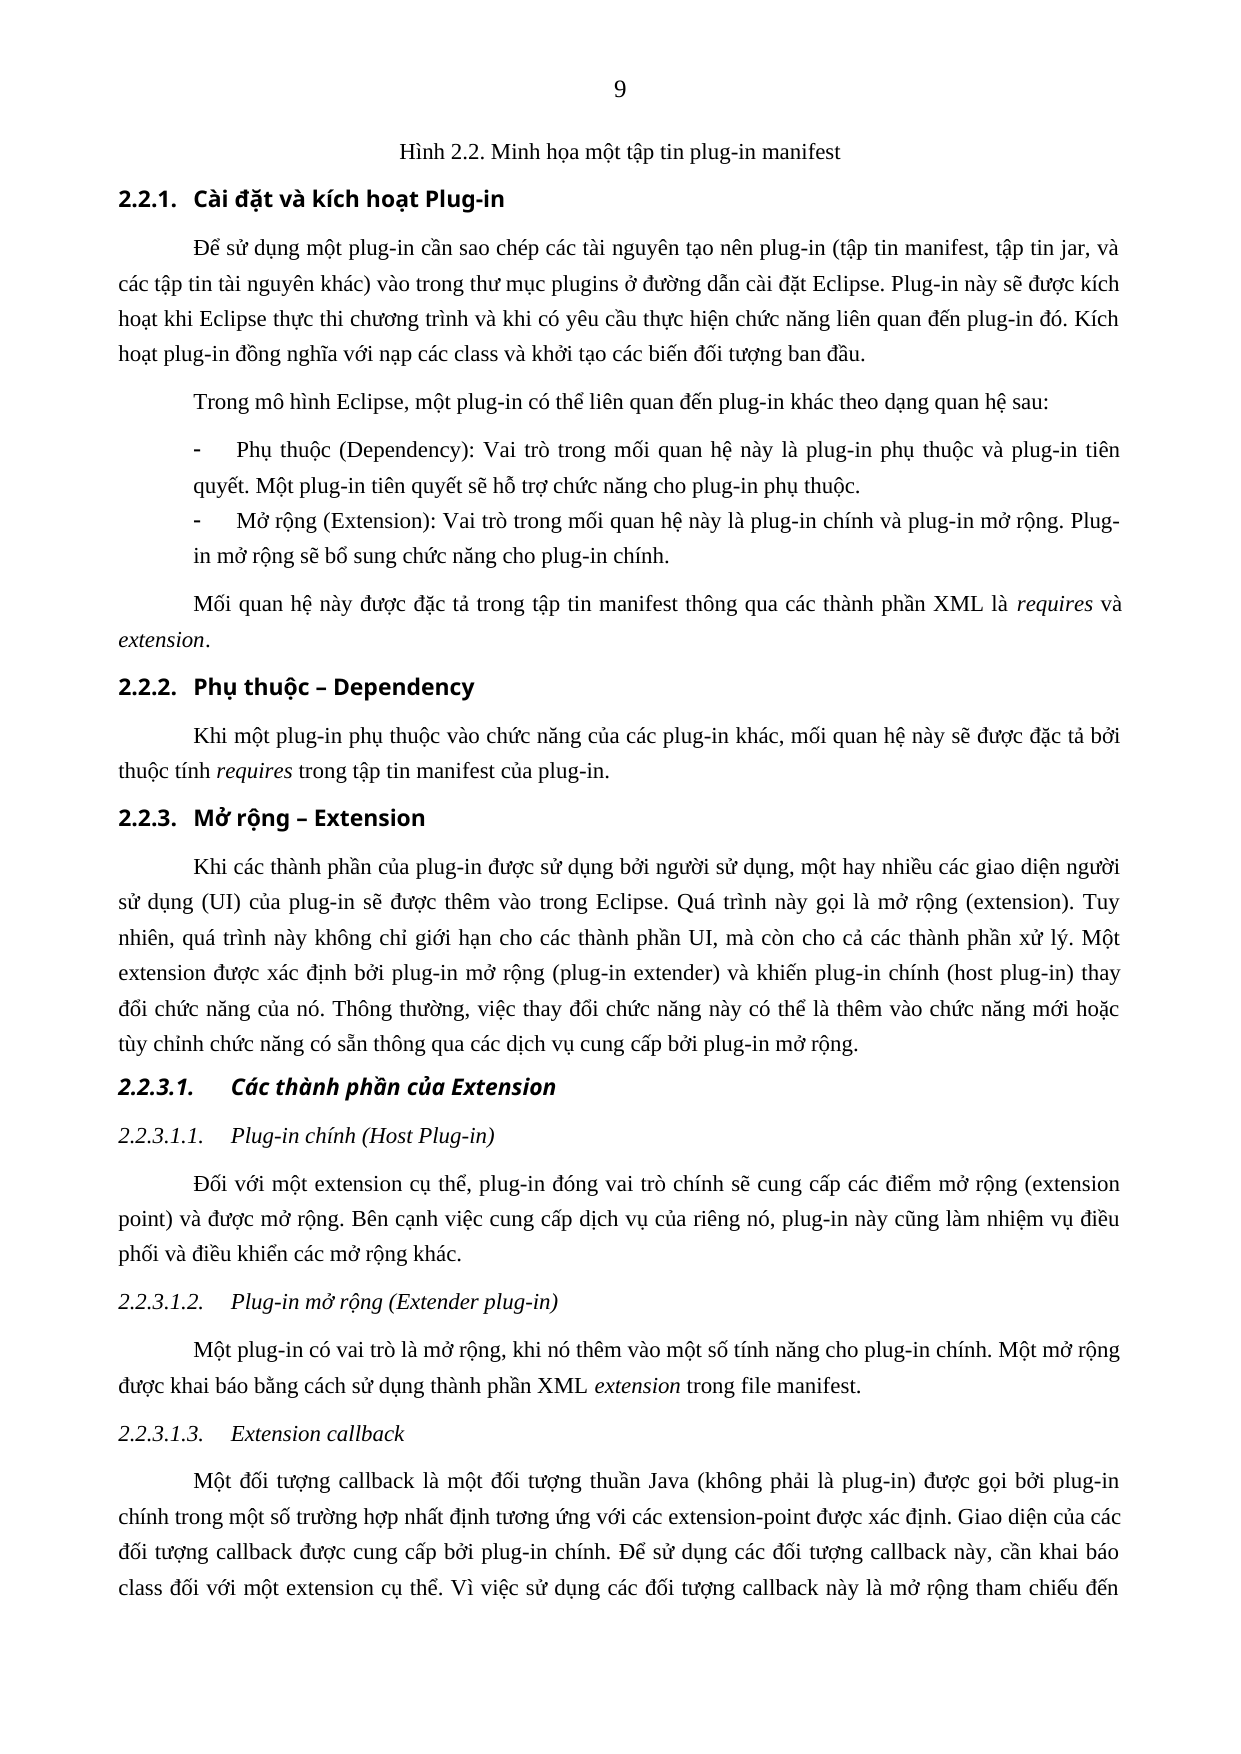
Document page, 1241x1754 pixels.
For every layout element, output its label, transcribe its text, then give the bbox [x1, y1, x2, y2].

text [118, 1461, 1122, 1602]
text Để sử dụng một plug-in cần sao chép các tài nguyên tạo nên plug-in (tập tin manifest, tập tin jar, và các tập tin tài nguyên khác) vào trong thư mục plugins ở đường dẫn cài đặt Eclipse. Plug-in này sẽ được kích hoạt khi Eclipse thực thi chương trình và khi có yêu cầu thực hiện chức năng liên quan đến plug-in đó. Kích hoạt plug-in đồng nghĩa với nạp các class và khởi tạo các biến đối tượng ban đầu. [118, 227, 1122, 369]
text Đối với một extension cụ thể, plug-in đóng vai trò chính sẽ cung cấp các điểm mở rộng (extension point) và được mở rộng. Bên cạnh việc cung cấp dịch vụ của riêng nó, plug-in này cũng làm nhiệm vụ điều phối và điều khiển các mở rộng khác. [118, 1163, 1122, 1269]
subtitle Plug-in chính (Host Plug-in) [118, 1115, 1122, 1150]
list Mở rộng (Extension): Vai trò trong mối quan hệ này là plug-in chính và plug-in mở rộng. Plug-in mở rộng sẽ bổ sung chức năng cho plug-in chính. [193, 500, 1122, 571]
subtitle Plug-in mở rộng (Extender plug-in) [118, 1281, 1122, 1317]
text Trong mô hình Eclipse, một plug-in có thể liên quan đến plug-in khác theo dạng quan hệ sau: [118, 381, 1122, 417]
text Một plug-in có vai trò là mở rộng, khi nó thêm vào một số tính năng cho plug-in chính. Một mở rộng được khai báo bằng cách sử dụng thành phần XML extension trong file manifest. [118, 1329, 1122, 1400]
subtitle Các thành phần của Extension [118, 1071, 1122, 1102]
subtitle Phụ thuộc – Dependency [118, 667, 1122, 702]
subtitle Extension callback [118, 1413, 1122, 1448]
subtitle Cài đặt và kích hoạt Plug-in [118, 179, 1122, 215]
text Khi một plug-in phụ thuộc vào chức năng của các plug-in khác, mối quan hệ này sẽ được đặc tả bởi thuộc tính requires trong tập tin manifest của plug-in. [118, 715, 1122, 786]
list Phụ thuộc (Dependency): Vai trò trong mối quan hệ này là plug-in phụ thuộc và plug-in tiên quyết. Một plug-in tiên quyết sẽ hỗ trợ chức năng cho plug-in phụ thuộc. [193, 429, 1122, 500]
text Mối quan hệ này được đặc tả trong tập tin manifest thông qua các thành phần XML là requires và extension. [118, 583, 1122, 654]
text Hình 2.2. Minh họa một tập tin plug-in manifest [118, 131, 1122, 167]
subtitle Mở rộng – Extension [118, 798, 1122, 833]
text Khi các thành phần của plug-in được sử dụng bởi người sử dụng, một hay nhiều các giao diện người sử dụng (UI) của plug-in sẽ được thêm vào trong Eclipse. Quá trình này gọi là mở rộng (extension). Tuy nhiên, quá trình này không chỉ giới hạn cho các thành phần UI, mà còn cho cả các thành phần xử lý. Một extension được xác định bởi plug-in mở rộng (plug-in extender) và khiến plug-in chính (host plug-in) thay đổi chức năng của nó. Thông thường, việc thay đổi chức năng này có thể là thêm vào chức năng mới hoặc tùy chỉnh chức năng có sẵn thông qua các dịch vụ cung cấp bởi plug-in mở rộng. [118, 846, 1122, 1058]
